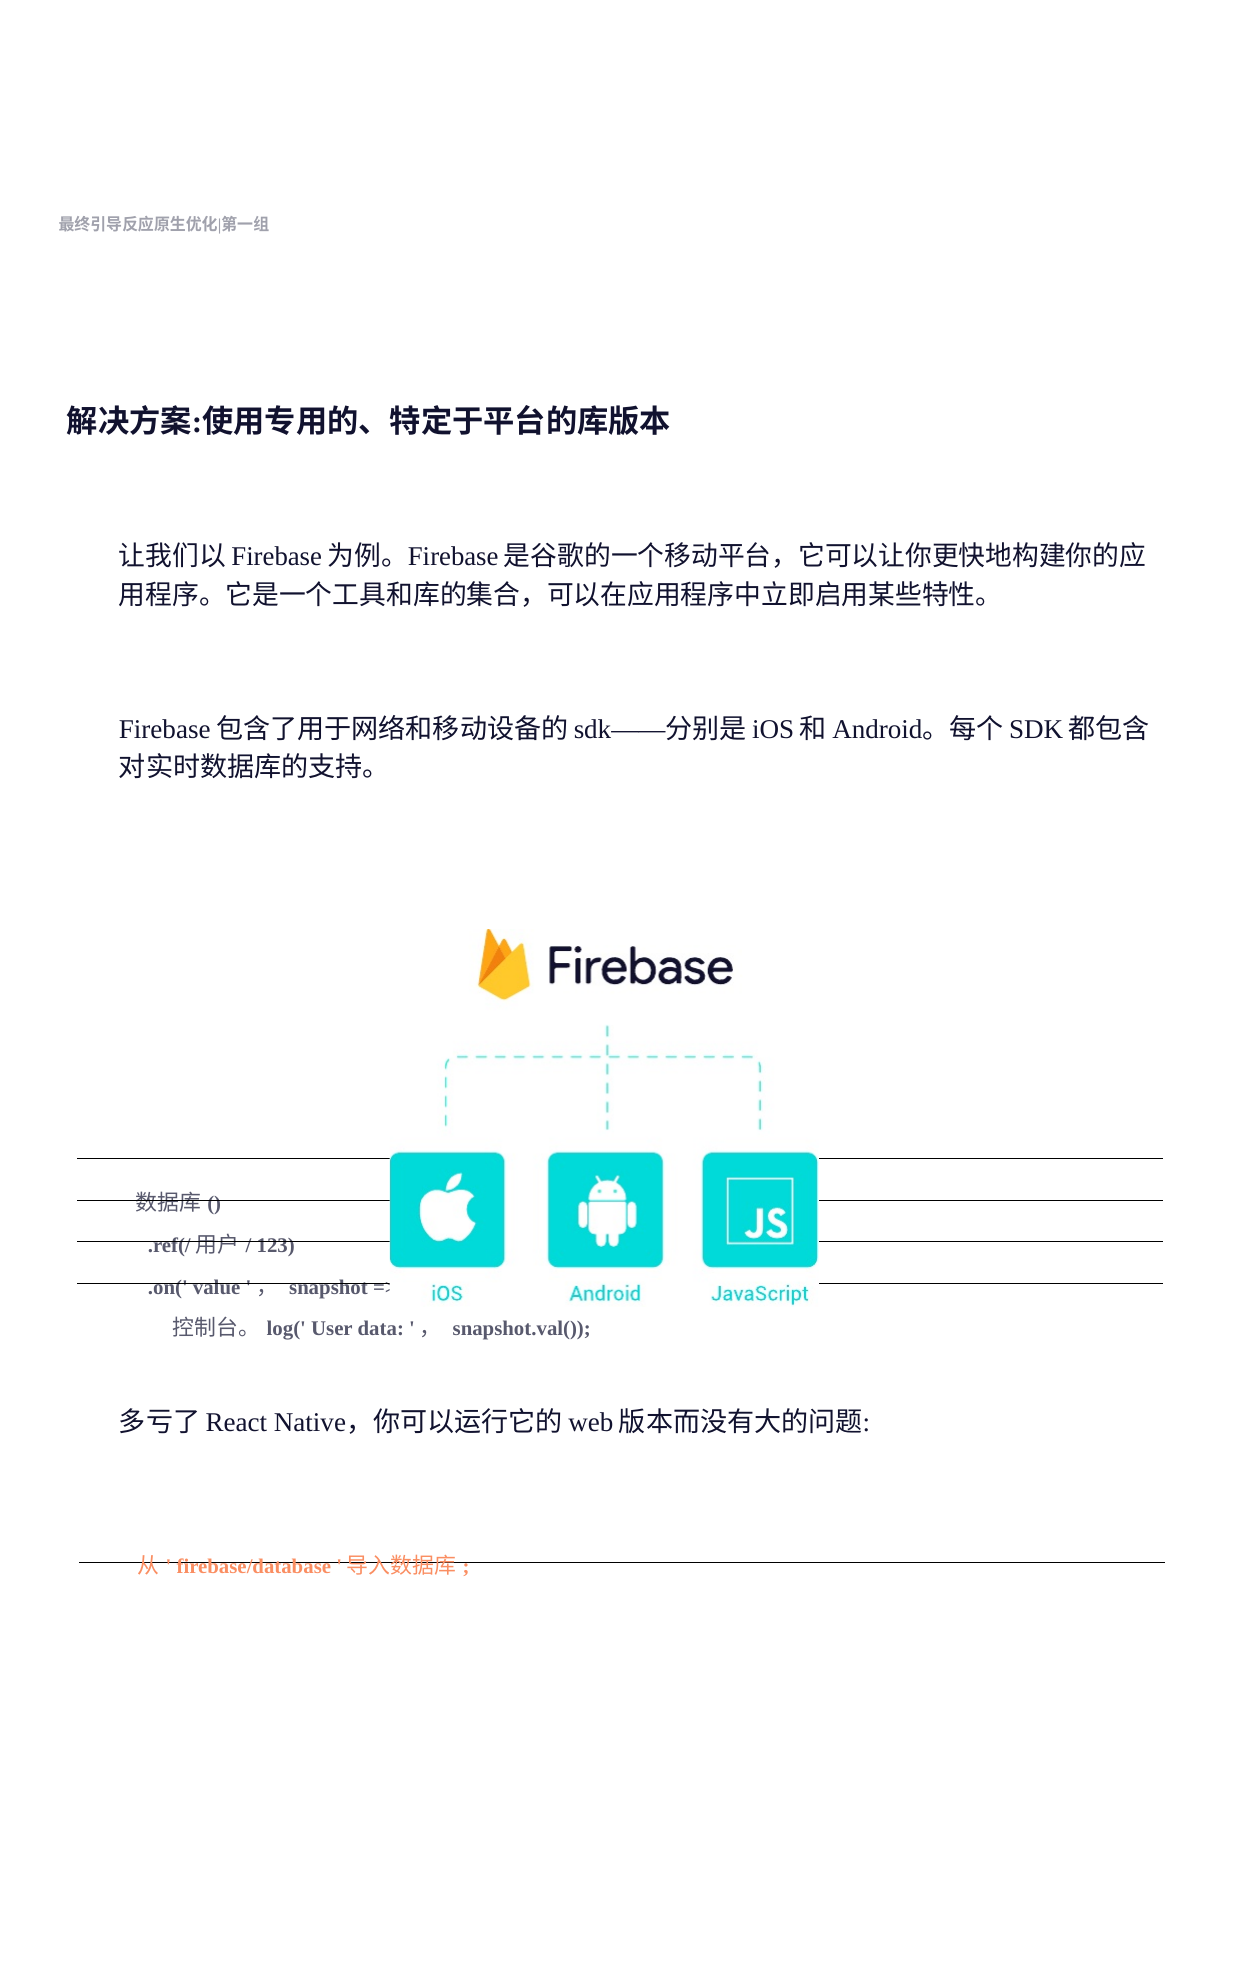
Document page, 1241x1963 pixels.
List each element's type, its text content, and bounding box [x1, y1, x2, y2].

picture [389, 929, 819, 1307]
text Firebase包含了用于网络和移动设备的sdk——分别是iOS和Android。每个SDK都包含对实时数据库的支持。 [119, 662, 1157, 784]
text 多亏了React Native，你可以运行它的web版本而没有大的问题: [119, 1360, 1123, 1436]
text 解决方案:使用专用的、特定于平台的库版本 [67, 343, 1051, 438]
text 最终引导反应原生优化|第一组 [58, 217, 567, 233]
text 让我们以Firebase为例。Firebase是谷歌的一个移动平台，它可以让你更快地构建你的应用程序。它是一个工具和库的集合，可以在应用程序中立即启用某些特性。 [119, 488, 1169, 612]
